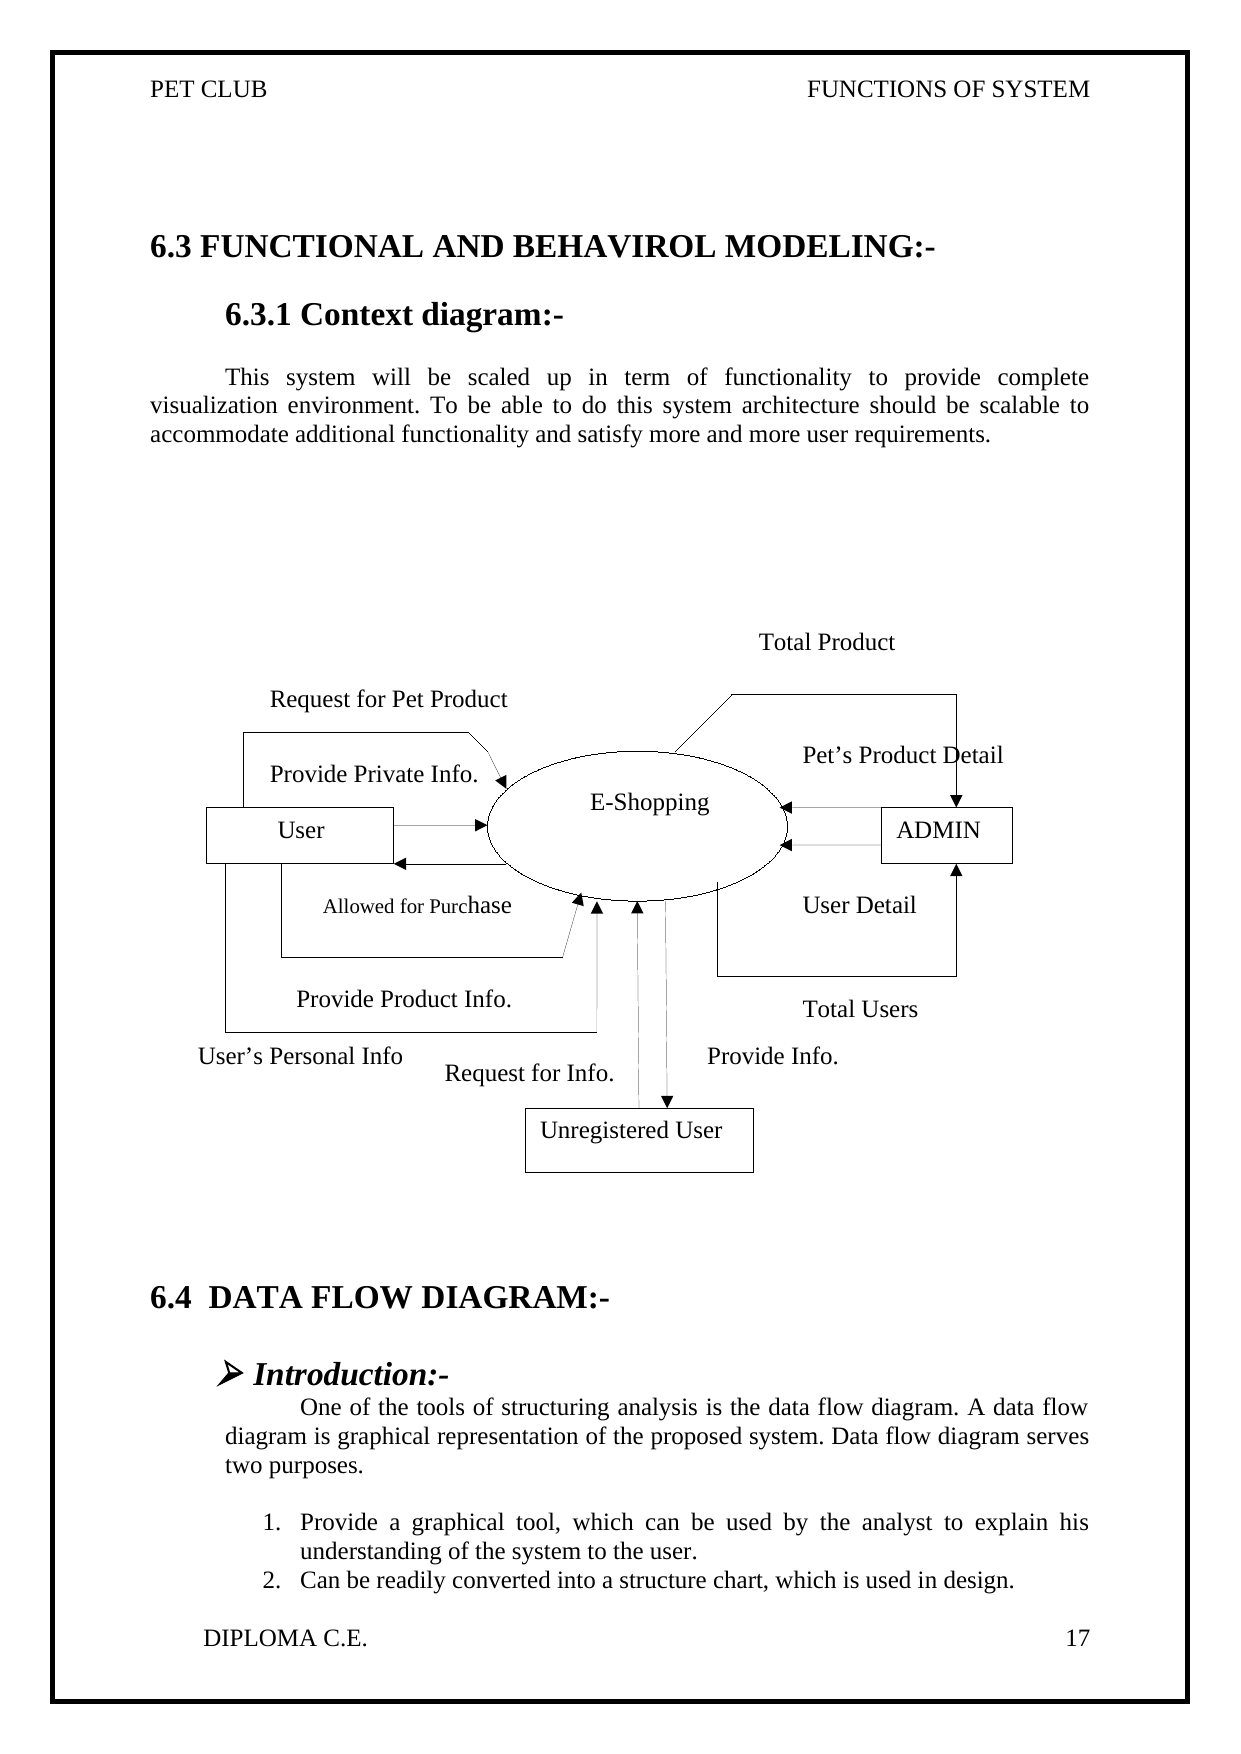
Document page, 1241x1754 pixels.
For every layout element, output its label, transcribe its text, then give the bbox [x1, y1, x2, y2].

text 6.3 FUNCTIONAL AND BEHAVIROL MODELING:- [150, 227, 1090, 265]
list Provide a graphical tool, which can be used by the analyst to explain his understanding of the system to the user. [262, 1507, 1090, 1565]
text 6.3.1 Context diagram:- [150, 294, 1090, 332]
text 6.4 DATA FLOW DIAGRAM:- [150, 1277, 1090, 1316]
list Can be readily converted into a structure chart, which is used in design. [262, 1565, 1090, 1593]
list Introduction:- [216, 1354, 1090, 1392]
text One of the tools of structuring analysis is the data flow diagram. A data flow diagram is graphical representation of the proposed system. Data flow diagram serves two purposes. [225, 1392, 1090, 1478]
text This system will be scaled up in term of functionality to provide complete visualization environment. To be able to do this system architecture should be scalable to accommodate additional functionality and satisfy more and more user requirements. [150, 362, 1090, 448]
